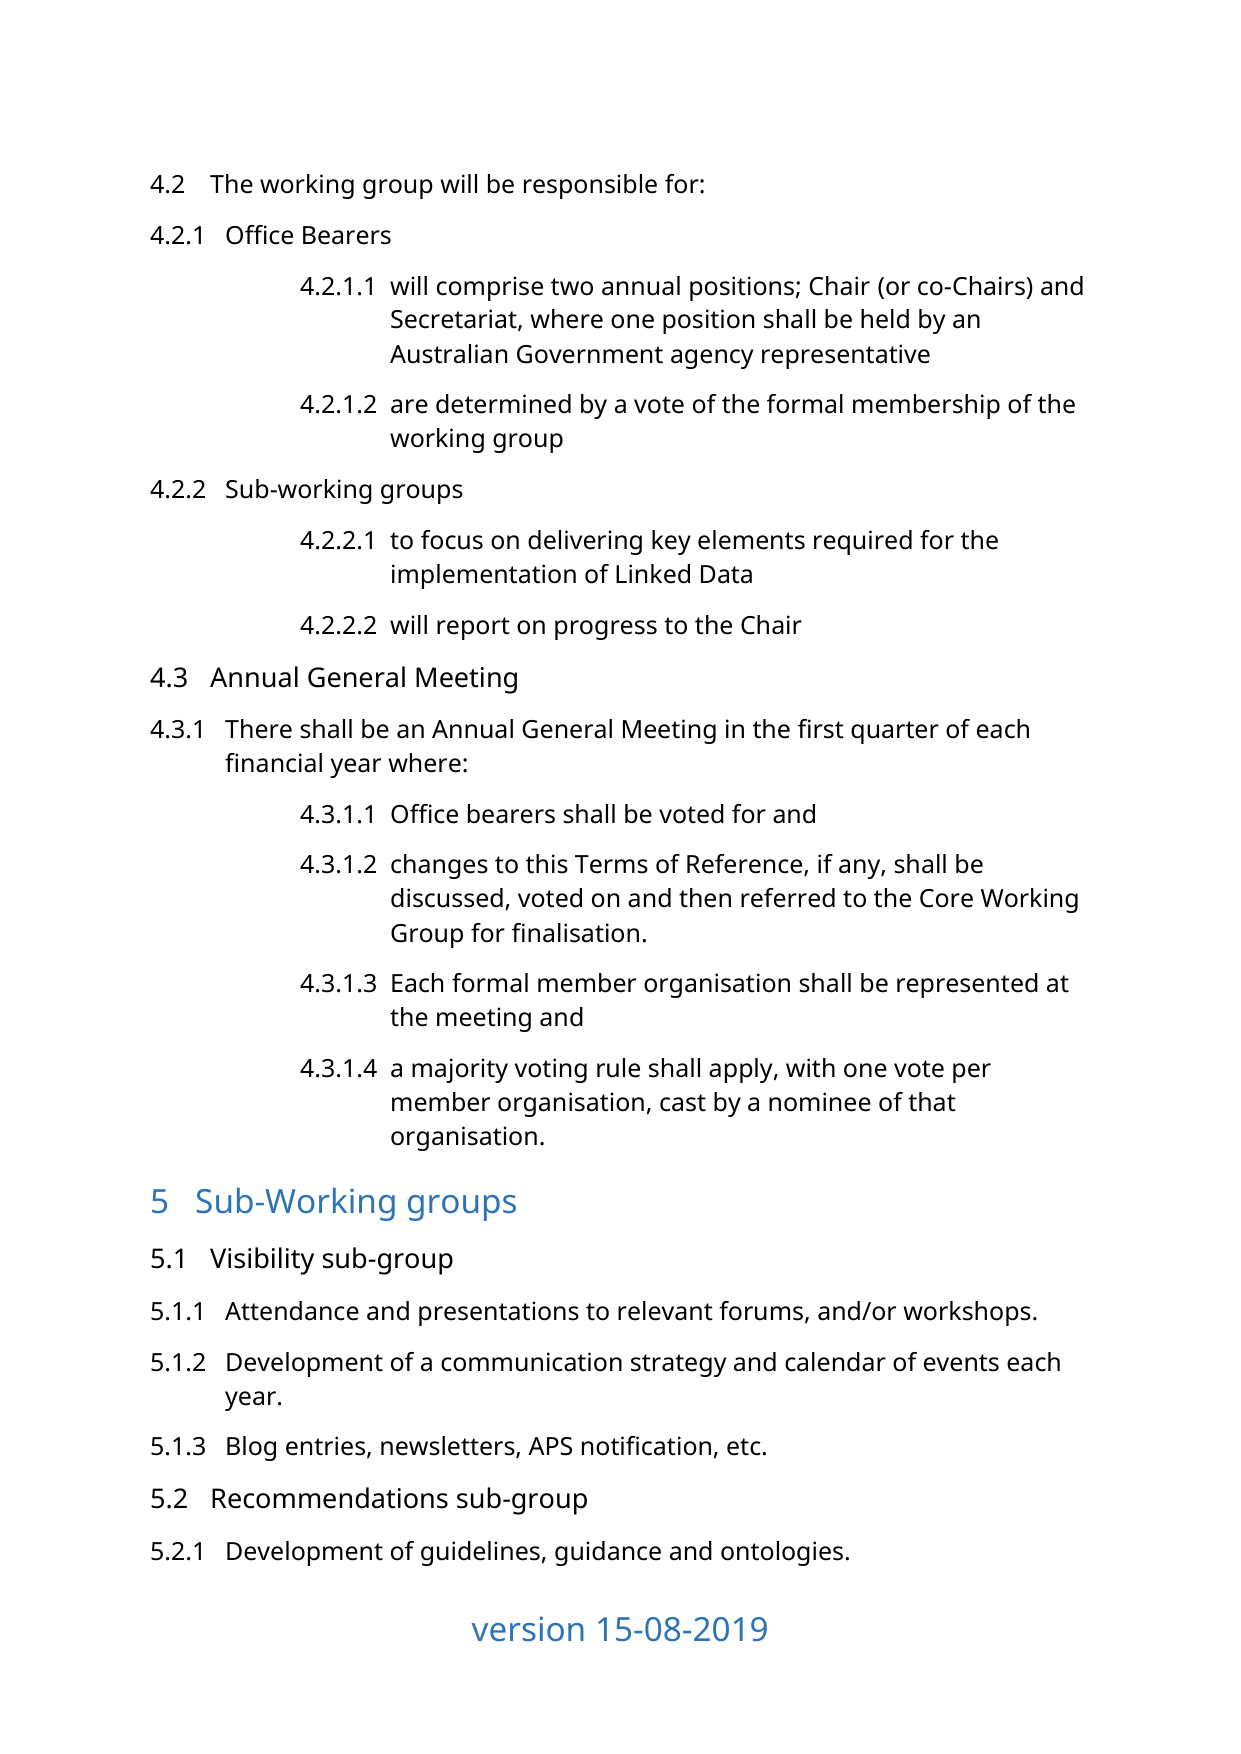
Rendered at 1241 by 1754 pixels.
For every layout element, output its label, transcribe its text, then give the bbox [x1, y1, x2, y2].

subtitle to focus on delivering key elements required for the implementation of Linked Data [300, 522, 1090, 591]
subtitle will report on progress to the Chair [300, 607, 1090, 641]
subtitle Attendance and presentations to relevant forums, and/or workshops. [150, 1293, 1090, 1328]
subtitle Office Bearers [150, 217, 1090, 251]
subtitle Development of guidelines, guidance and ontologies. [150, 1533, 1090, 1567]
subtitle Sub-working groups [150, 472, 1090, 506]
subtitle The working group will be responsible for: [150, 167, 1090, 201]
subtitle Sub-Working groups [150, 1178, 1090, 1223]
subtitle Recommendations sub-group [150, 1480, 1090, 1517]
subtitle Each formal member organisation shall be represented at the meeting and [300, 966, 1090, 1034]
subtitle are determined by a vote of the formal membership of the working group [300, 387, 1090, 455]
subtitle Blog entries, newsletters, APS notification, etc. [150, 1429, 1090, 1463]
subtitle a majority voting rule shall apply, with one vote per member organisation, cast by a nominee of that organisation. [300, 1051, 1090, 1153]
subtitle Visibility sub-group [150, 1240, 1090, 1277]
subtitle will comprise two annual positions; Chair (or co-Chairs) and Secretariat, where one position shall be held by an Australian Government agency representative [300, 268, 1090, 370]
subtitle There shall be an Annual General Meeting in the first quarter of each financial year where: [150, 712, 1090, 780]
subtitle Annual General Meeting [150, 658, 1090, 695]
subtitle changes to this Terms of Reference, if any, shall be discussed, voted on and then referred to the Core Working Group for finalisation. [300, 847, 1090, 949]
subtitle Development of a communication strategy and calendar of events each year. [150, 1344, 1090, 1412]
subtitle Office bearers shall be voted for and [300, 796, 1090, 830]
